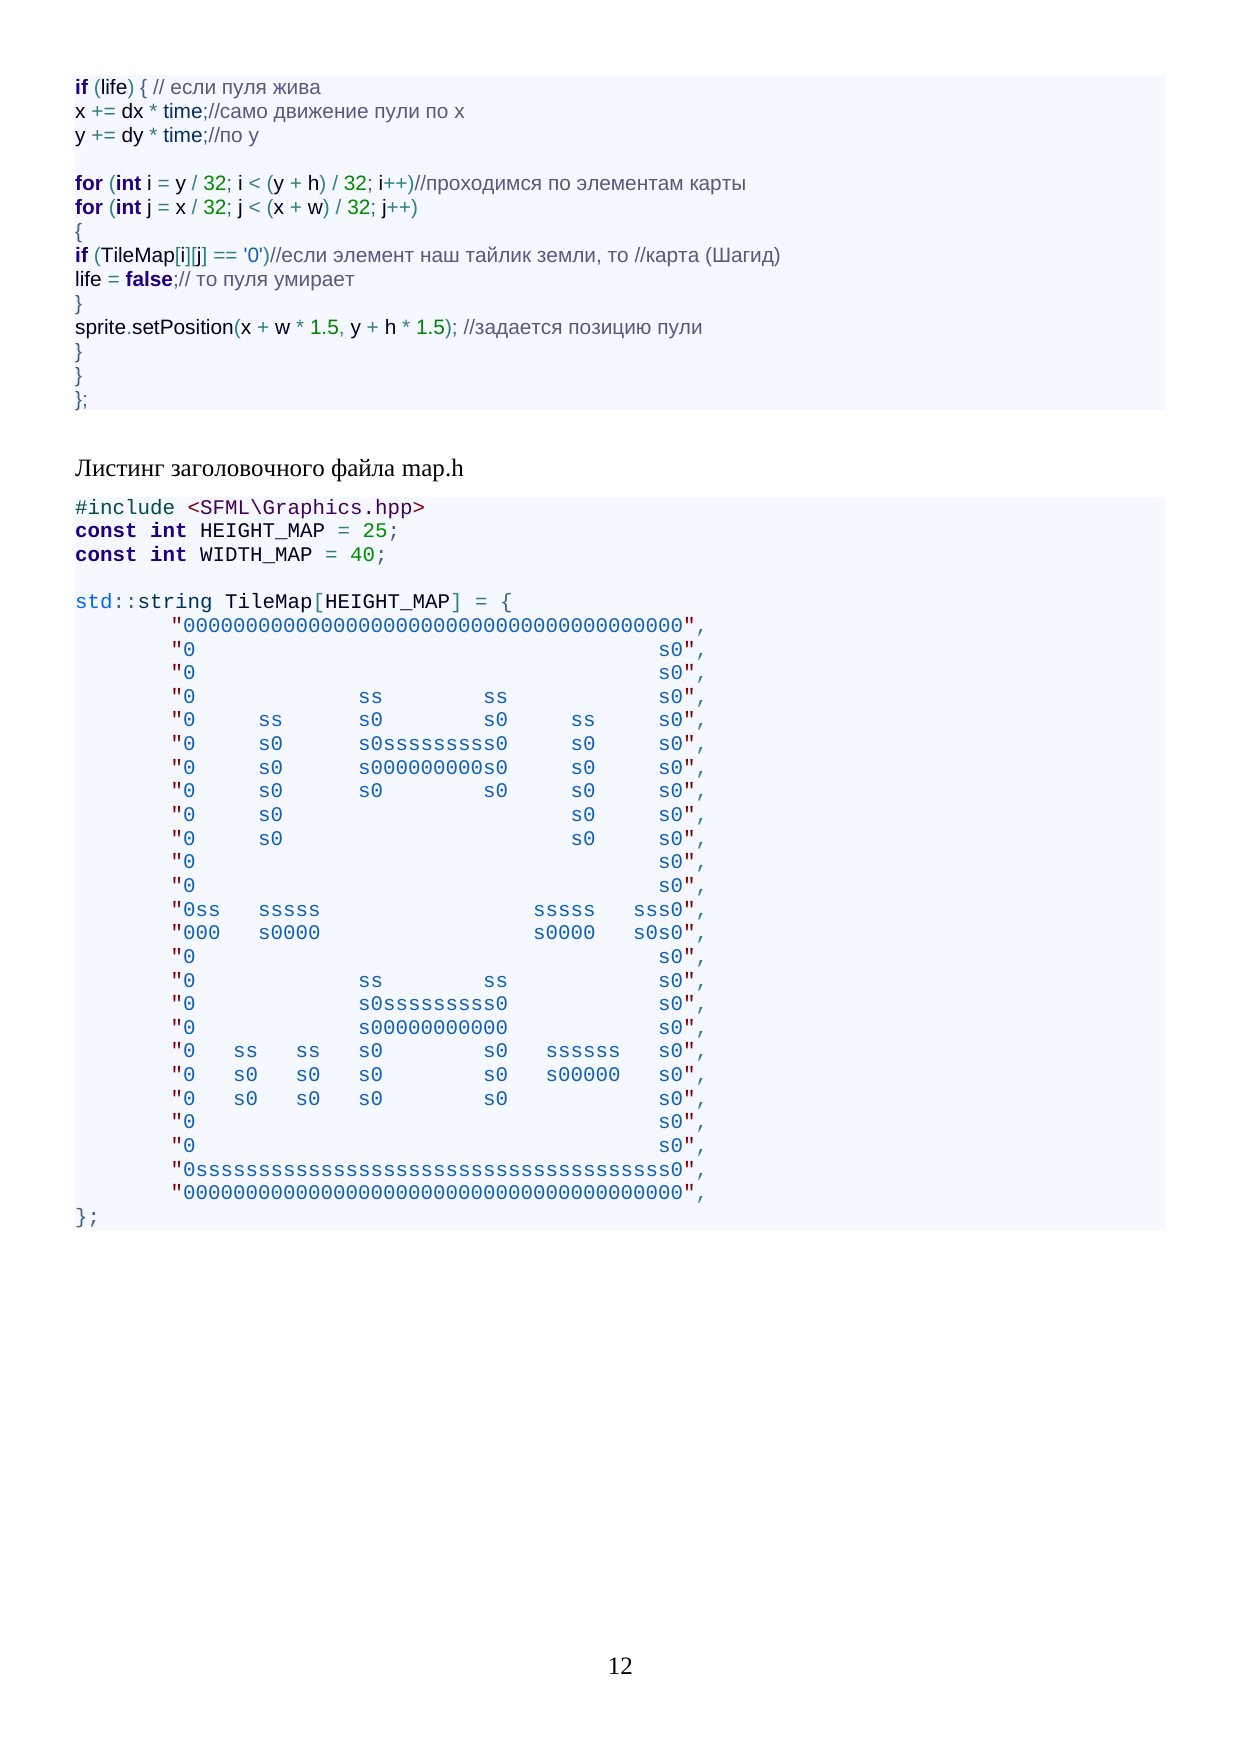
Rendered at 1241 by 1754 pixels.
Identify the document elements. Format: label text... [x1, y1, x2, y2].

text } [75, 291, 1165, 314]
text "0 ss ss s0", [75, 969, 1165, 993]
text "0 s0sssssssss0 s0", [75, 993, 1165, 1017]
text }; [75, 1206, 1165, 1230]
text if (life) { // если пуля жива [75, 75, 1165, 99]
text life = false;// то пуля умирает [75, 267, 1165, 291]
text Листинг заголовочного файла map.h [75, 453, 1165, 482]
text "0 s0", [75, 946, 1165, 969]
text "0000000000000000000000000000000000000000", [75, 1182, 1165, 1206]
text for (int i = y / 32; i < (y + h) / 32; i++)//проходимся по элементам карты [75, 171, 1165, 195]
text const int HEIGHT_MAP = 25; [75, 520, 1165, 544]
text } [75, 338, 1165, 362]
text { [75, 219, 1165, 243]
text if (TileMap[i][j] == '0')//если элемент наш тайлик земли, то //карта (Шагид) [75, 243, 1165, 267]
text "0ss sssss sssss sss0", [75, 899, 1165, 922]
text "0 s0 s0 s0", [75, 828, 1165, 851]
text "0 s0 s0sssssssss0 s0 s0", [75, 733, 1165, 757]
text "000 s0000 s0000 s0s0", [75, 922, 1165, 946]
text "0 s0", [75, 662, 1165, 686]
text } [75, 362, 1165, 386]
text "0 s0", [75, 1111, 1165, 1135]
text for (int j = x / 32; j < (x + w) / 32; j++) [75, 195, 1165, 219]
text "0 s0 s000000000s0 s0 s0", [75, 757, 1165, 780]
text "0 s0 s0 s0 s0 s0", [75, 780, 1165, 804]
text "0 s0", [75, 875, 1165, 899]
text "0 s00000000000 s0", [75, 1017, 1165, 1041]
text }; [75, 386, 1165, 410]
text "0000000000000000000000000000000000000000", [75, 615, 1165, 638]
text "0 s0 s0 s0 s0 s00000 s0", [75, 1064, 1165, 1088]
text x += dx * time;//само движение пули по х [75, 99, 1165, 123]
text "0 s0", [75, 1135, 1165, 1159]
text "0 ss ss s0 s0 ssssss s0", [75, 1041, 1165, 1064]
text const int WIDTH_MAP = 40; [75, 544, 1165, 568]
text "0ssssssssssssssssssssssssssssssssssssss0", [75, 1159, 1165, 1182]
text std::string TileMap[HEIGHT_MAP] = { [75, 591, 1165, 615]
text sprite.setPosition(x + w * 1.5, y + h * 1.5); //задается позицию пули [75, 314, 1165, 338]
text "0 ss s0 s0 ss s0", [75, 709, 1165, 733]
text #include <SFML\Graphics.hpp> [75, 497, 1165, 520]
text "0 s0 s0 s0 s0 s0", [75, 1088, 1165, 1111]
text "0 s0 s0 s0", [75, 804, 1165, 828]
text "0 s0", [75, 638, 1165, 662]
text "0 s0", [75, 851, 1165, 875]
text y += dy * time;//по у [75, 123, 1165, 147]
text "0 ss ss s0", [75, 686, 1165, 709]
